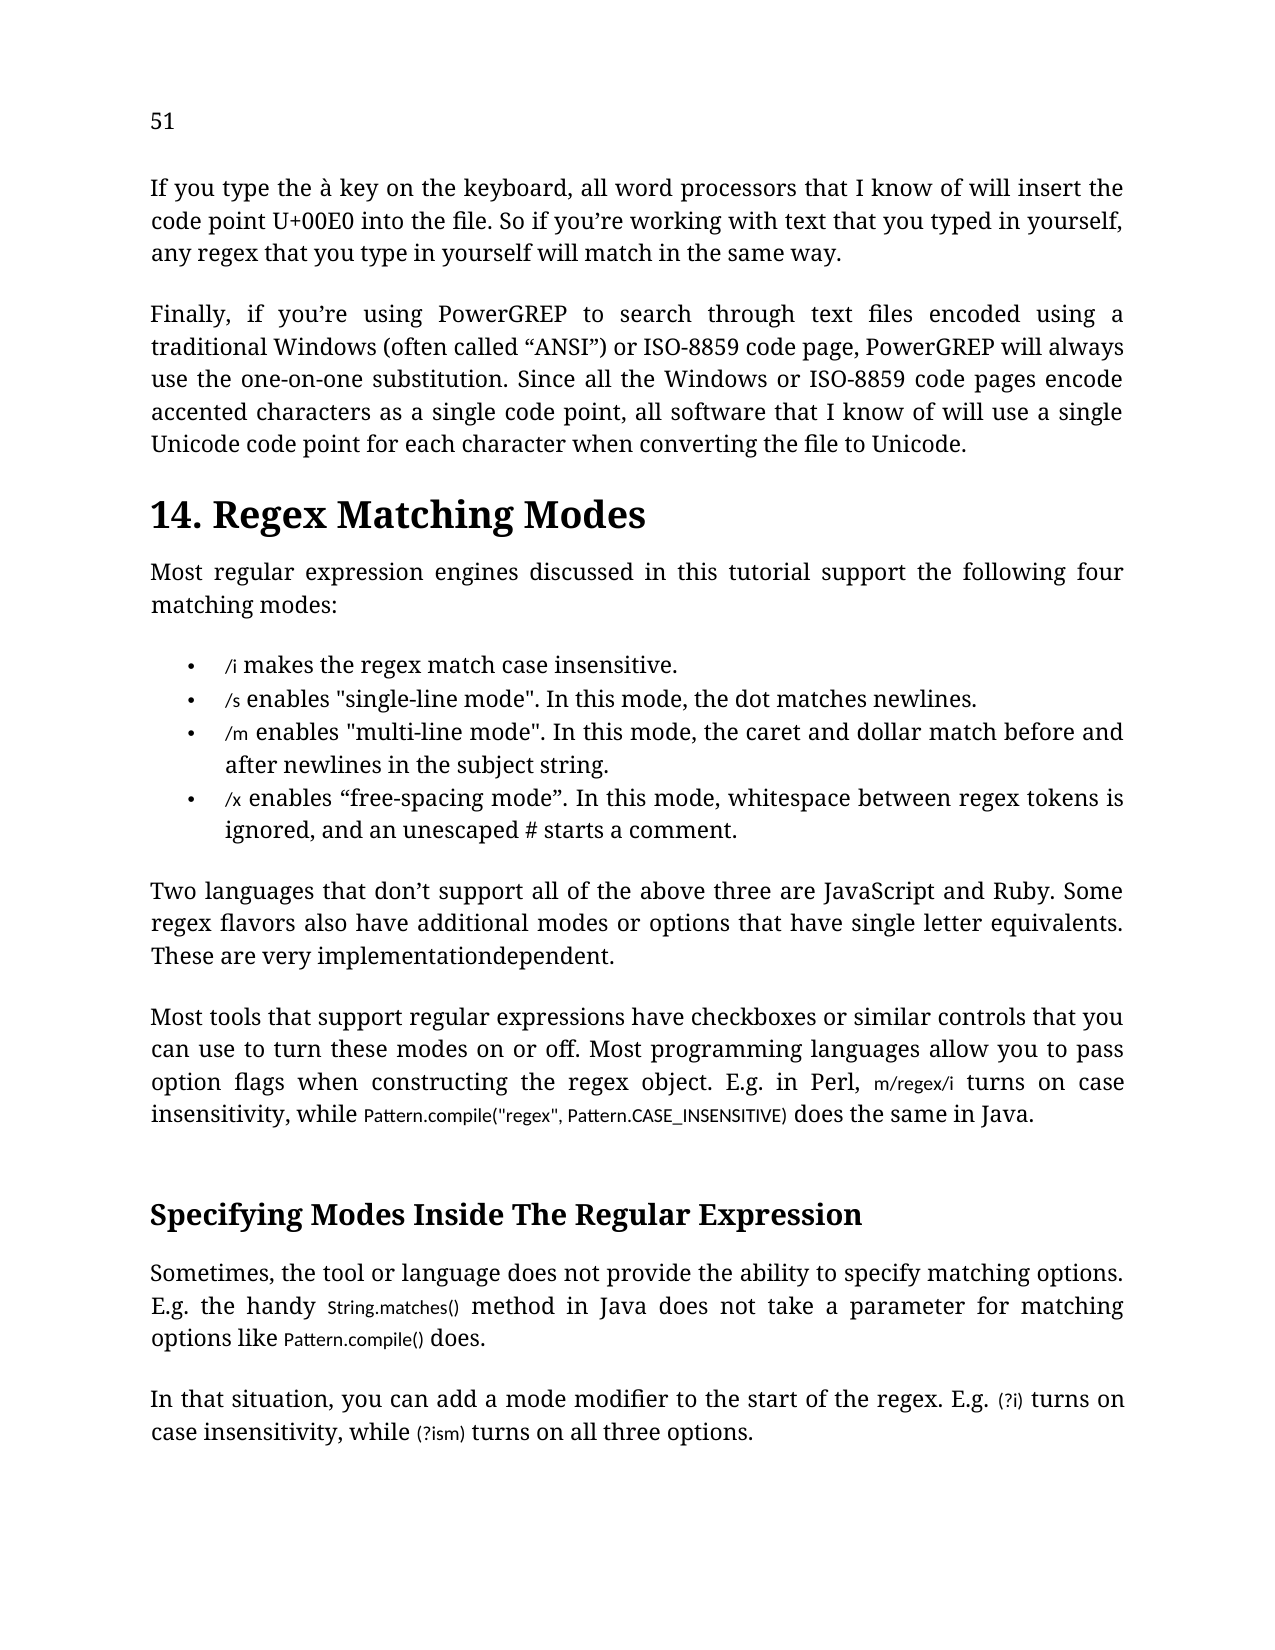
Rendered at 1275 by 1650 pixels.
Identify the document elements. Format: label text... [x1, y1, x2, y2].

text Most regular expression engines discussed in this tutorial support the following four matching modes: [150, 556, 1125, 620]
text Sometimes, the tool or language does not provide the ability to specify matching options. E.g. the handy String.matches() method in Java does not take a parameter for matching options like Pattern.compile() does. [150, 1257, 1125, 1353]
text Two languages that don’t support all of the above three are JavaScript and Ruby. Some regex flavors also have additional modes or options that have single letter equivalents. These are very implementationdependent. [150, 875, 1125, 971]
list /i makes the regex match case insensitive. [187, 649, 1125, 681]
text Most tools that support regular expressions have checkboxes or similar controls that you can use to turn these modes on or off. Most programming languages allow you to pass option flags when constructing the regex object. E.g. in Perl, m/regex/i turns on case insensitivity, while Pattern.compile("regex", Pattern.CASE_INSENSITIVE) does the same in Java. [150, 1001, 1125, 1129]
text Finally, if you’re using PowerGREP to search through text files encoded using a traditional Windows (often called “ANSI”) or ISO-8859 code page, PowerGREP will always use the one-on-one substitution. Since all the Windows or ISO-8859 code pages encode accented characters as a single code point, all software that I know of will use a single Unicode code point for each character when converting the file to Unicode. [150, 298, 1125, 459]
subtitle 14. Regex Matching Modes [150, 489, 1125, 540]
text In that situation, you can add a mode modifier to the start of the regex. E.g. (?i) turns on case insensitivity, while (?ism) turns on all three options. [150, 1383, 1125, 1447]
list /x enables “free-spacing mode”. In this mode, whitespace between regex tokens is ignored, and an unescaped # starts a comment. [187, 781, 1125, 845]
list /s enables "single-line mode". In this mode, the dot matches newlines. [187, 683, 1125, 714]
list /m enables "multi-line mode". In this mode, the caret and dollar match before and after newlines in the subject string. [187, 716, 1125, 780]
subtitle Specifying Modes Inside The Regular Expression [150, 1194, 1125, 1234]
text If you type the à key on the keyboard, all word processors that I know of will insert the code point U+00E0 into the file. So if you’re working with text that you typed in yourself, any regex that you type in yourself will match in the same way. [150, 172, 1125, 268]
